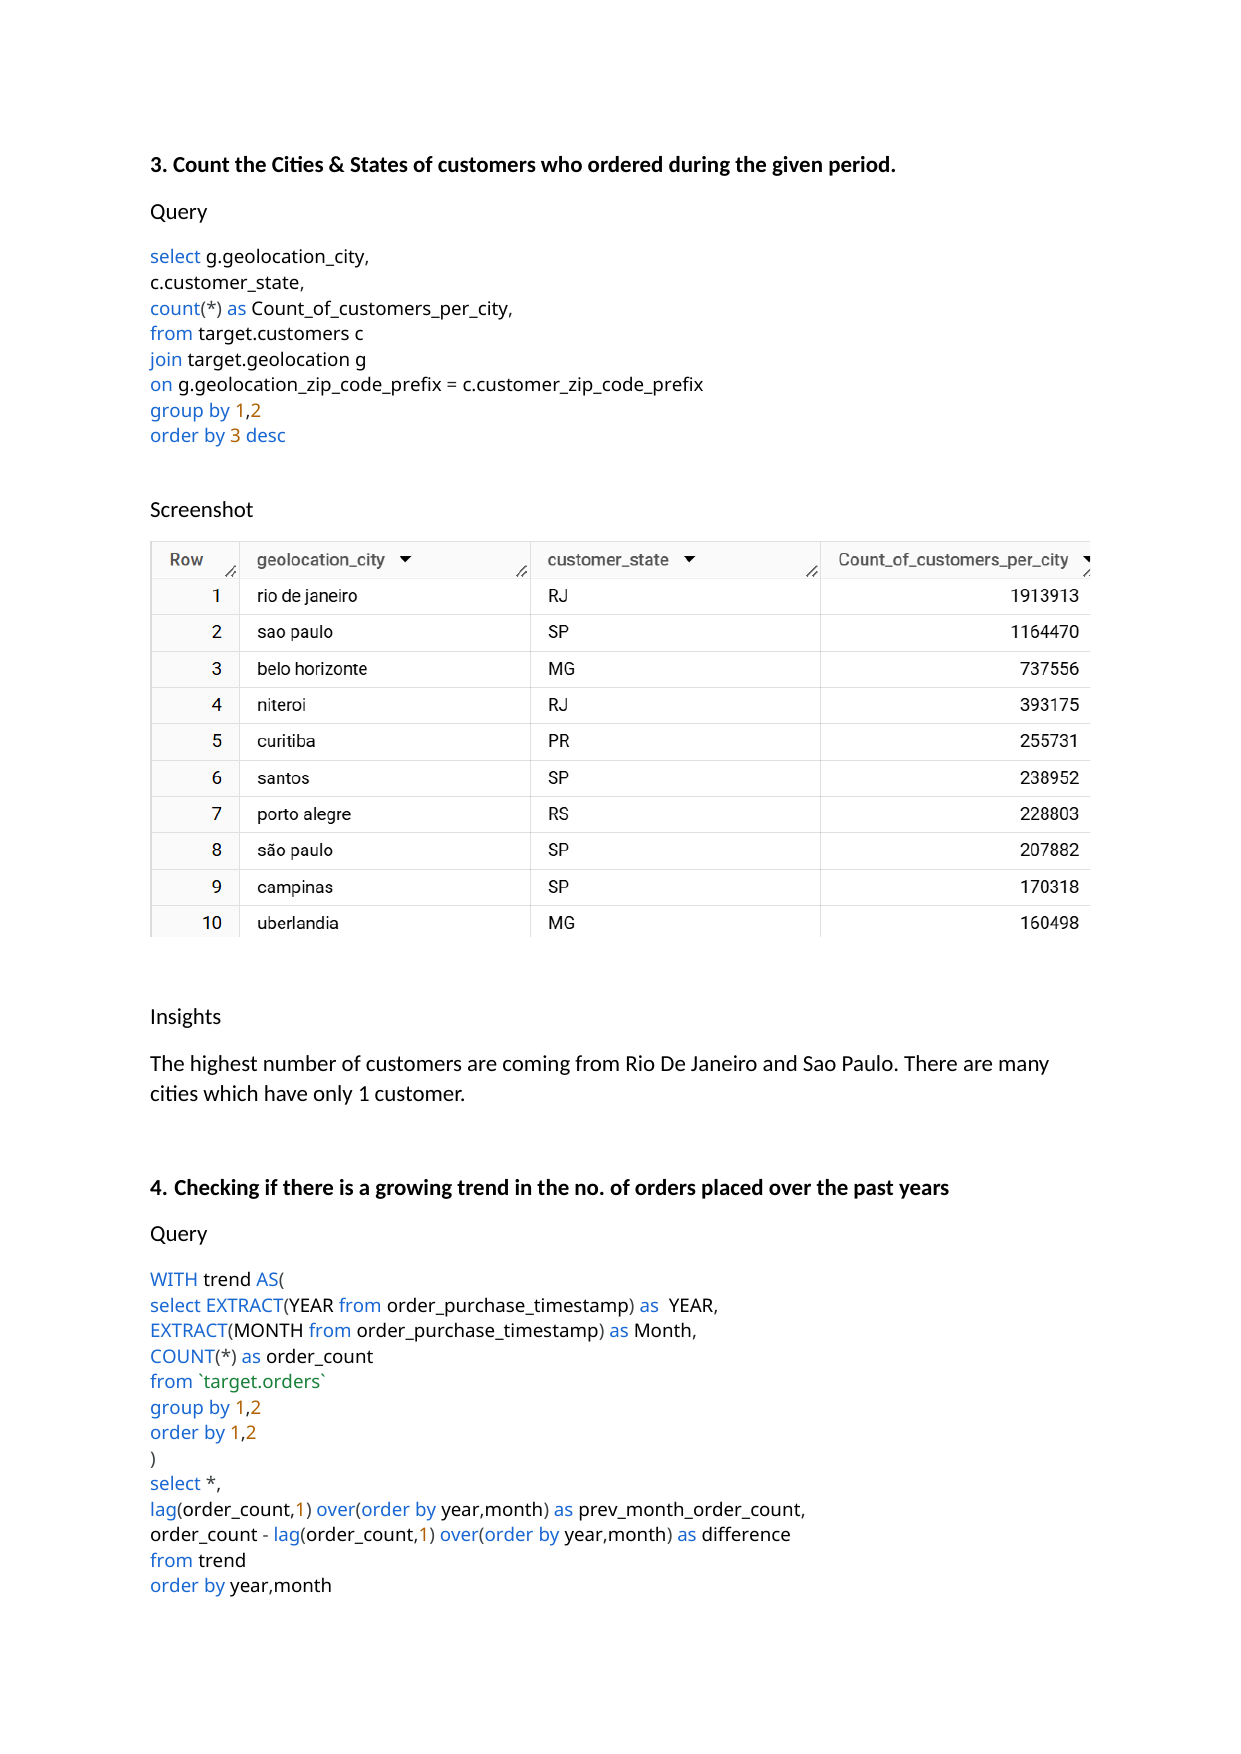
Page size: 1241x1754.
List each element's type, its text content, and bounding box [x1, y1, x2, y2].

text lag(order_count,1) over(order by year,month) as prev_month_order_count, [150, 1496, 1090, 1522]
text select *, [150, 1471, 1090, 1496]
text order by 1,2 [150, 1419, 1090, 1445]
text 3. Count the Cities & States of customers who ordered during the given period. [150, 150, 1090, 178]
text group by 1,2 [150, 1394, 1090, 1419]
text ) [150, 1445, 1090, 1471]
text count(*) as Count_of_customers_per_city, [150, 295, 1090, 320]
text Screenshot [150, 495, 1090, 523]
text order by 3 desc [150, 422, 1090, 448]
text select g.geolocation_city, [150, 244, 1090, 269]
text Query [150, 197, 1090, 225]
text 4. Checking if there is a growing trend in the no. of orders placed over the past years [150, 1173, 1090, 1201]
text Query [150, 1219, 1090, 1248]
text on g.geolocation_zip_code_prefix = c.customer_zip_code_prefix [150, 371, 1090, 397]
text join target.geolocation g [150, 346, 1090, 371]
text EXTRACT(MONTH from order_purchase_timestamp) as Month, [150, 1317, 1090, 1343]
text c.customer_state, [150, 269, 1090, 295]
text order by year,month [150, 1573, 1090, 1598]
text from target.customers c [150, 320, 1090, 346]
text Insights [150, 1002, 1090, 1030]
text from trend [150, 1547, 1090, 1573]
text The highest number of customers are coming from Rio De Janeiro and Sao Paulo. There are many cities which have only 1 customer. [150, 1049, 1090, 1107]
text group by 1,2 [150, 397, 1090, 422]
text select EXTRACT(YEAR from order_purchase_timestamp) as YEAR, [150, 1292, 1090, 1317]
text from `target.orders` [150, 1368, 1090, 1394]
text COUNT(*) as order_count [150, 1343, 1090, 1368]
text WITH trend AS( [150, 1266, 1090, 1292]
picture [150, 541, 1091, 937]
text order_count - lag(order_count,1) over(order by year,month) as difference [150, 1522, 1090, 1547]
